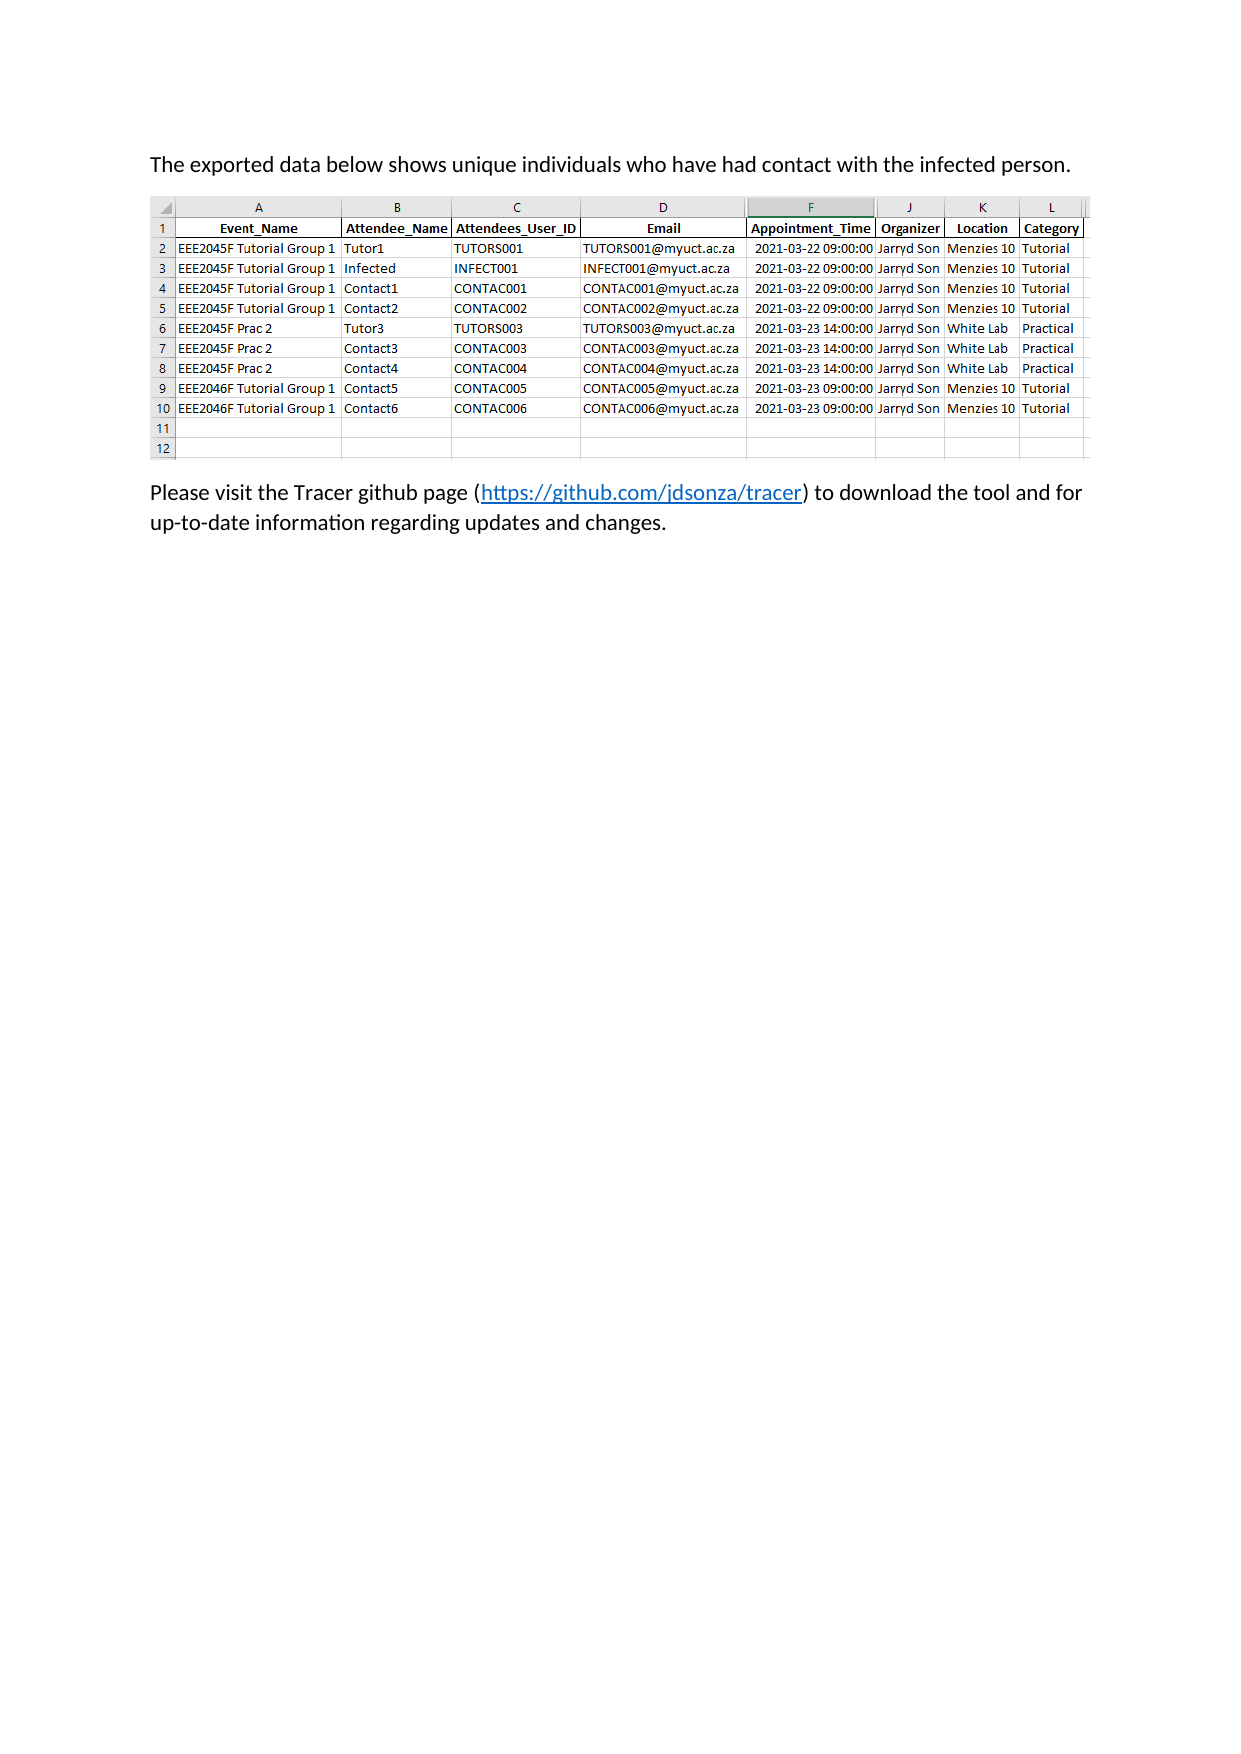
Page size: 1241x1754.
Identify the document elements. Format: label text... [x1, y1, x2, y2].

picture [150, 196, 1091, 460]
text The exported data below shows unique individuals who have had contact with the infected person. [150, 150, 1090, 178]
text Please visit the Tracer github page (https://github.com/jdsonza/tracer) to download the tool and for up-to-date information regarding updates and changes. [150, 478, 1090, 536]
